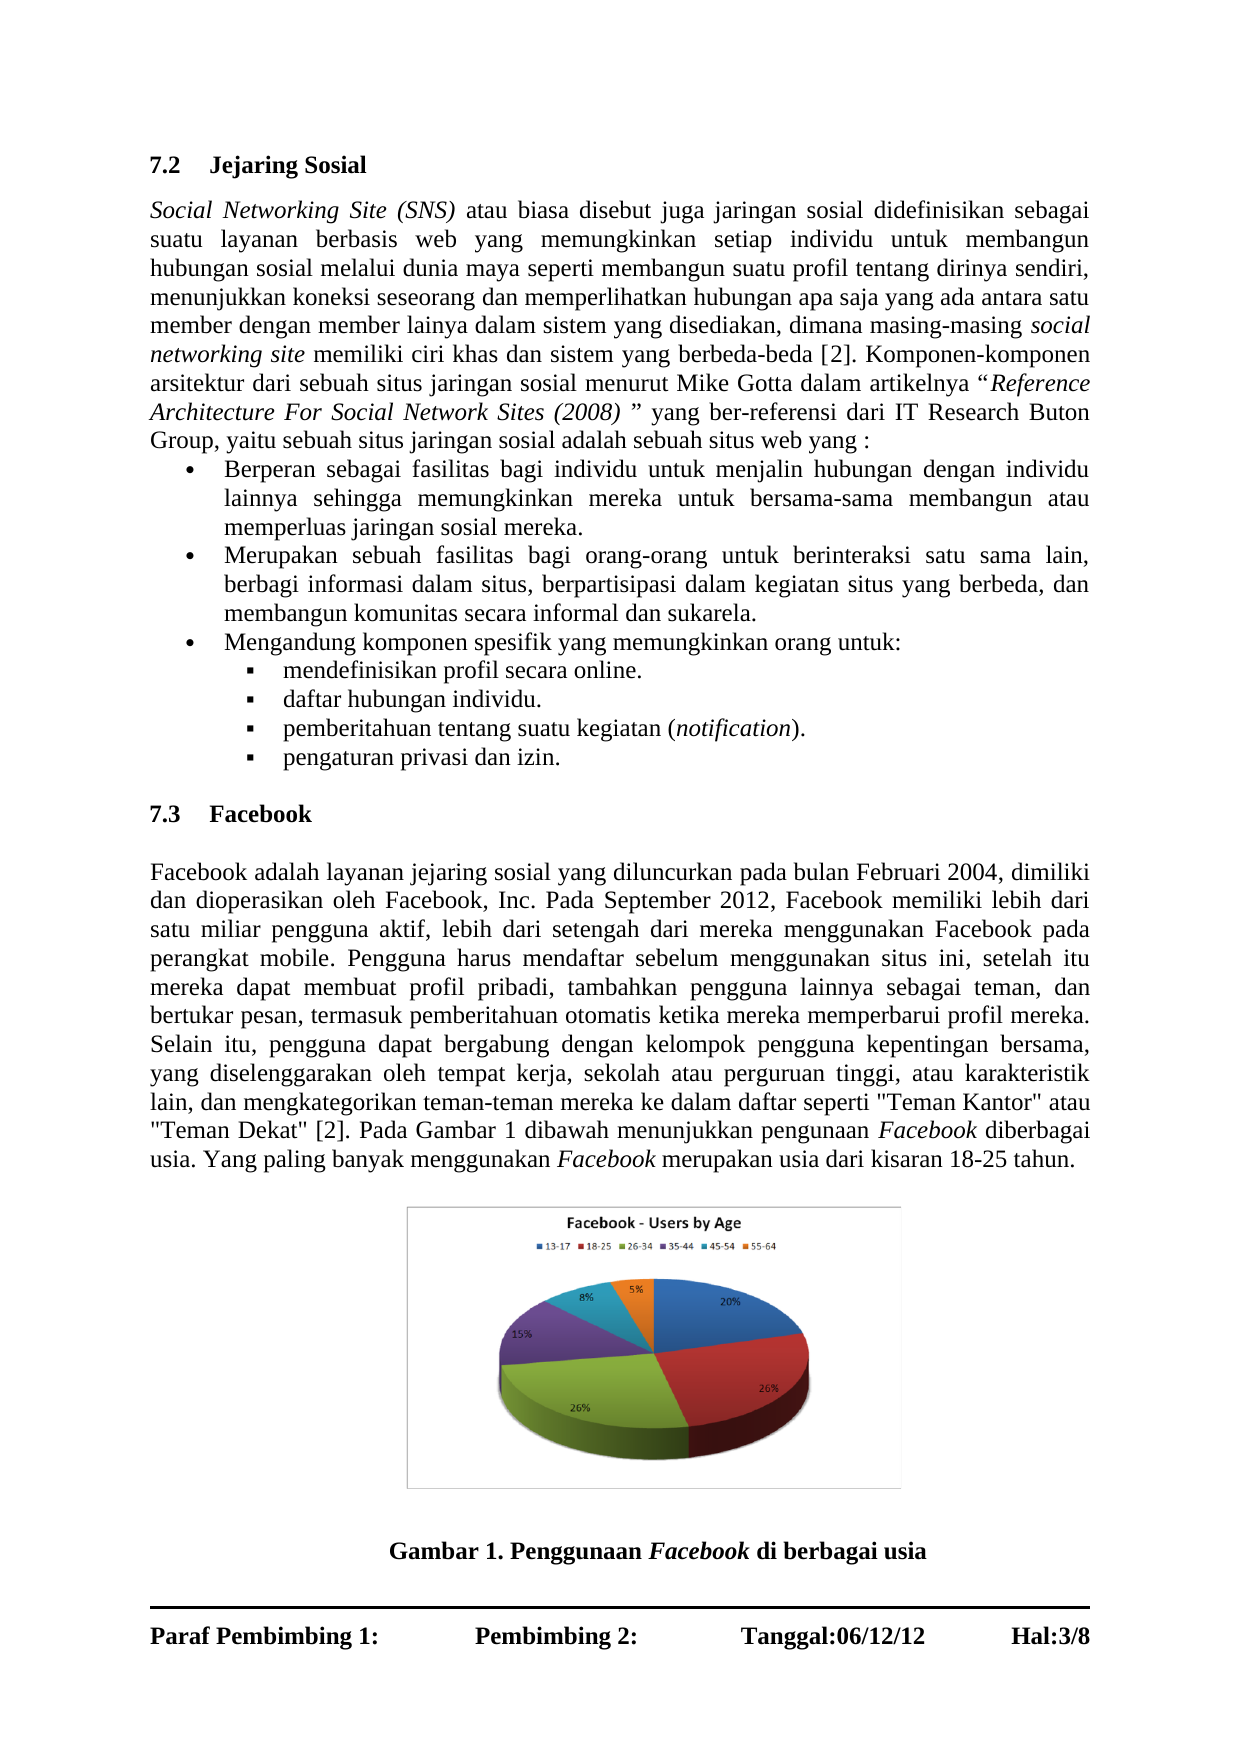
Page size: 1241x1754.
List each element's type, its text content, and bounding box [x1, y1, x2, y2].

list mendefinisikan profil secara online. [245, 656, 1090, 684]
list Merupakan sebuah fasilitas bagi orang-orang untuk berinteraksi satu sama lain, berbagi informasi dalam situs, berpartisipasi dalam kegiatan situs yang berbeda, dan membangun komunitas secara informal dan sukarela. [186, 541, 1090, 627]
subtitle Facebook [149, 799, 1090, 828]
list Mengandung komponen spesifik yang memungkinkan orang untuk: [186, 627, 1090, 656]
list daftar hubungan individu. [245, 684, 1090, 713]
text Facebook adalah layanan jejaring sosial yang diluncurkan pada bulan Februari 2004, dimiliki dan dioperasikan oleh Facebook, Inc. Pada September 2012, Facebook memiliki lebih dari satu miliar pengguna aktif, lebih dari setengah dari mereka menggunakan Facebook pada perangkat mobile. Pengguna harus mendaftar sebelum menggunakan situs ini, setelah itu mereka dapat membuat profil pribadi, tambahkan pengguna lainnya sebagai teman, dan bertukar pesan, termasuk pemberitahuan otomatis ketika mereka memperbarui profil mereka. Selain itu, pengguna dapat bergabung dengan kelompok pengguna kepentingan bersama, yang diselenggarakan oleh tempat kerja, sekolah atau perguruan tinggi, atau karakteristik lain, dan mengkategorikan teman-teman mereka ke dalam daftar seperti "Teman Kantor" atau "Teman Dekat" [2]. Pada Gambar 1 dibawah menunjukkan pengunaan Facebook diberbagai usia. Yang paling banyak menggunakan Facebook merupakan usia dari kisaran 18-25 tahun. [150, 857, 1090, 1173]
picture [406, 1206, 902, 1489]
subtitle Jejaring Sosial [149, 150, 1090, 179]
list pemberitahuan tentang suatu kegiatan (notification). [245, 713, 1090, 742]
list Berperan sebagai fasilitas bagi individu untuk menjalin hubungan dengan individu lainnya sehingga memungkinkan mereka untuk bersama-sama membangun atau memperluas jaringan sosial mereka. [186, 454, 1090, 541]
text Social Networking Site (SNS) atau biasa disebut juga jaringan sosial didefinisikan sebagai suatu layanan berbasis web yang memungkinkan setiap individu untuk membangun hubungan sosial melalui dunia maya seperti membangun suatu profil tentang dirinya sendiri, menunjukkan koneksi seseorang dan memperlihatkan hubungan apa saja yang ada antara satu member dengan member lainya dalam sistem yang disediakan, dimana masing-masing social networking site memiliki ciri khas dan sistem yang berbeda-beda [2]. Komponen-komponen arsitektur dari sebuah situs jaringan sosial menurut Mike Gotta dalam artikelnya “Reference Architecture For Social Network Sites (2008) ” yang ber-referensi dari IT Research Buton Group, yaitu sebuah situs jaringan sosial adalah sebuah situs web yang : [150, 196, 1090, 454]
text Gambar 1. Penggunaan Facebook di berbagai usia [225, 1536, 1090, 1565]
list pengaturan privasi dan izin. [245, 742, 1090, 771]
